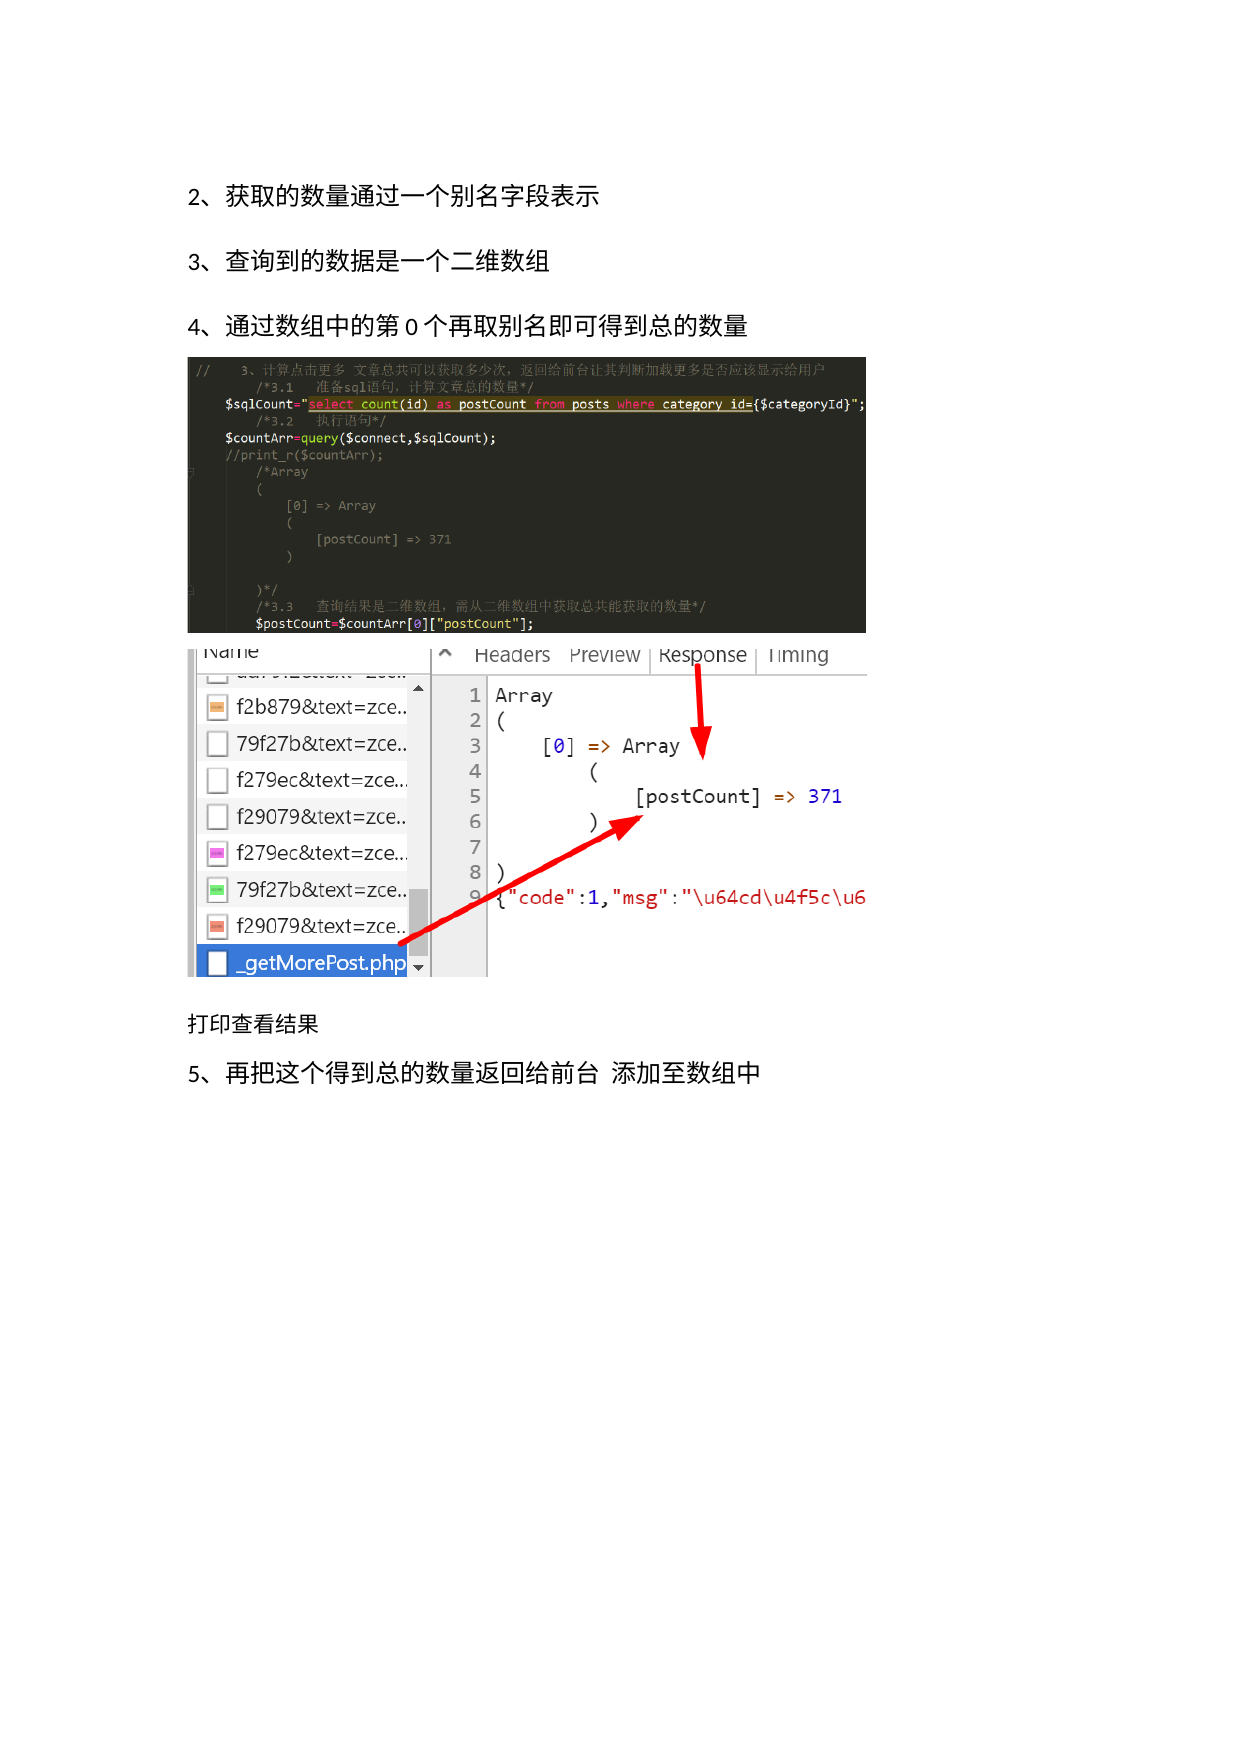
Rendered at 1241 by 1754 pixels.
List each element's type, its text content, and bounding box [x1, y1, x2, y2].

list 通过数组中的第0个再取别名即可得到总的数量 [187, 292, 1053, 357]
picture [187, 357, 866, 633]
list 再把这个得到总的数量返回给前台 添加至数组中 [187, 1039, 1053, 1104]
list 打印查看结果 [187, 1007, 1053, 1039]
picture [187, 649, 868, 977]
list 获取的数量通过一个别名字段表示 [187, 162, 1053, 227]
list 查询到的数据是一个二维数组 [187, 227, 1053, 292]
